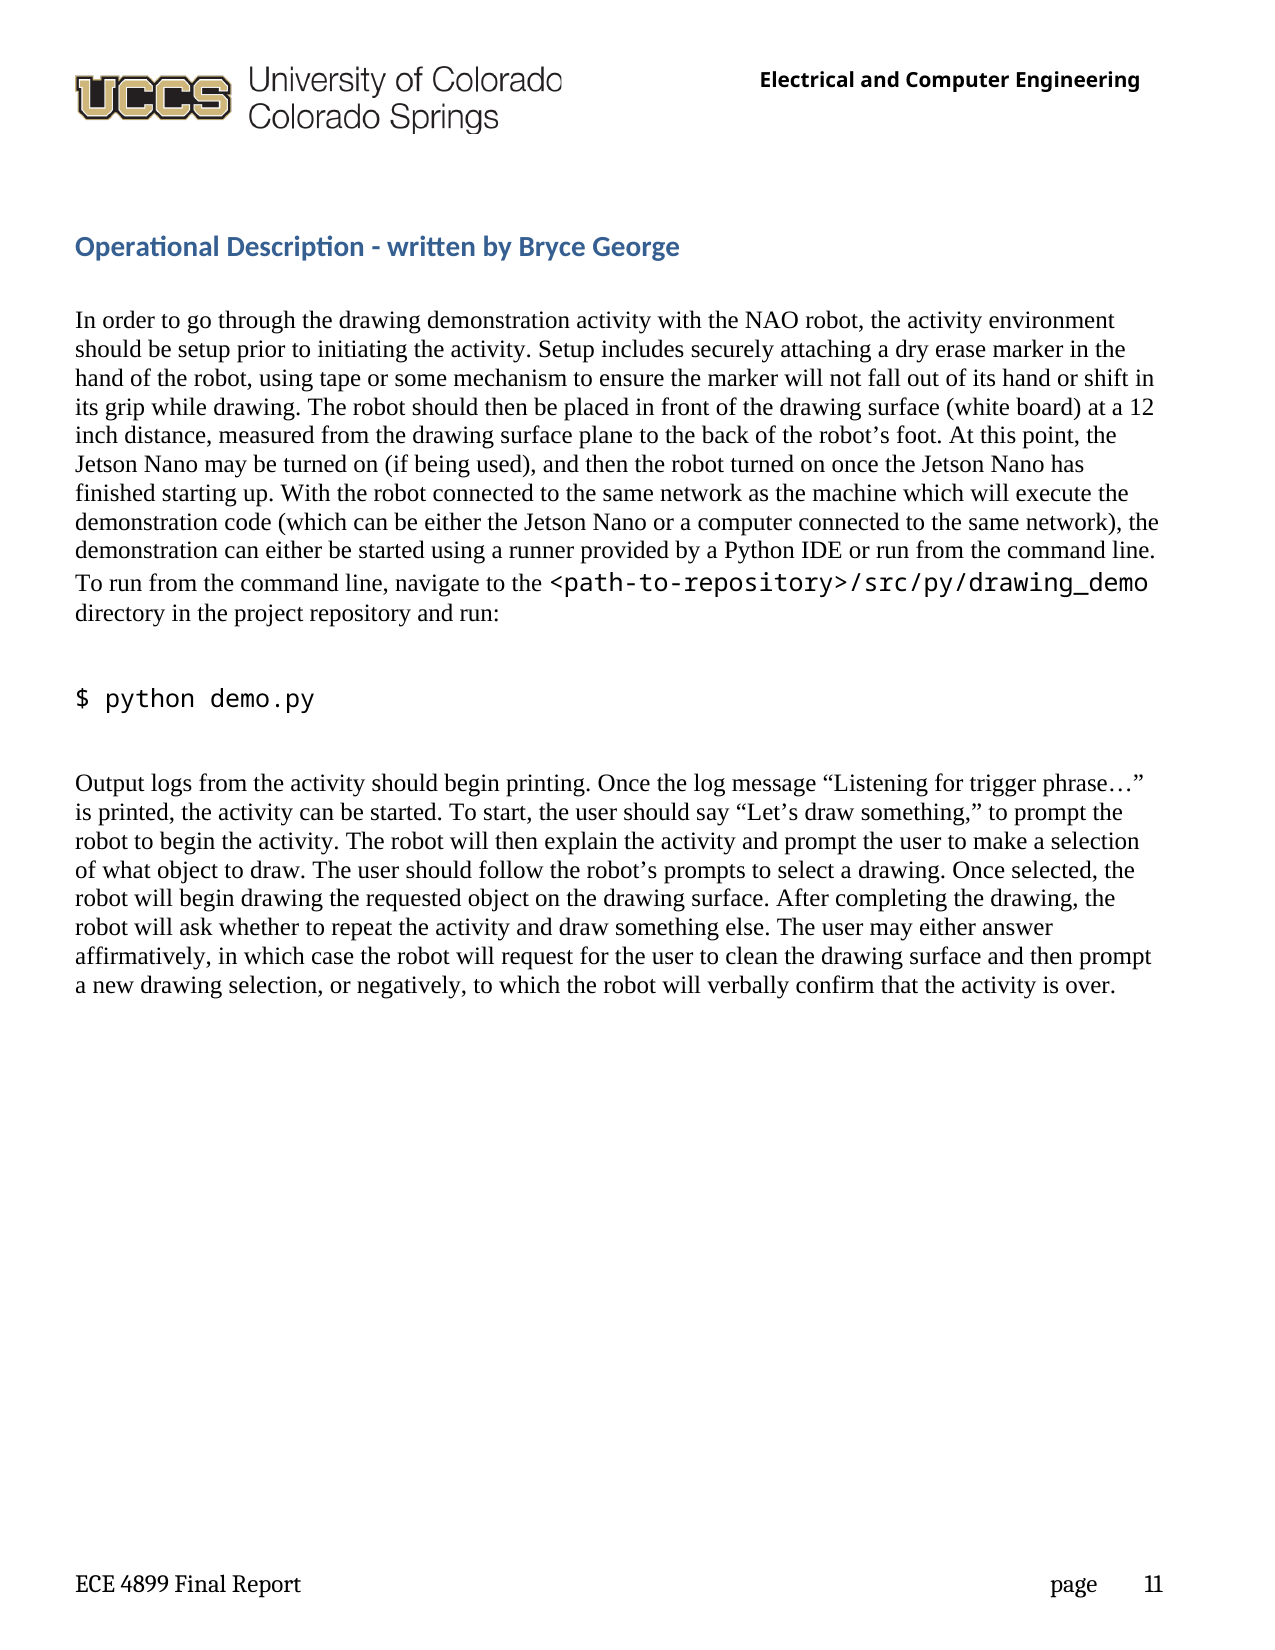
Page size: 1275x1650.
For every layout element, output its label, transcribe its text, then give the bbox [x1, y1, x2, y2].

text In order to go through the drawing demonstration activity with the NAO robot, the activity environment should be setup prior to initiating the activity. Setup includes securely attaching a dry erase marker in the hand of the robot, using tape or some mechanism to ensure the marker will not fall out of its hand or shift in its grip while drawing. The robot should then be placed in front of the drawing surface (white board) at a 12 inch distance, measured from the drawing surface plane to the back of the robot’s foot. At this point, the Jetson Nano may be turned on (if being used), and then the robot turned on once the Jetson Nano has finished starting up. With the robot connected to the same network as the machine which will execute the demonstration code (which can be either the Jetson Nano or a computer connected to the same network), the demonstration can either be started using a runner provided by a Python IDE or run from the command line. To run from the command line, navigate to the <path-to-repository>/src/py/drawing_demo directory in the project repository and run: [75, 305, 1162, 627]
text $ python demo.py [75, 681, 1162, 715]
subtitle Operational Description - written by Bryce George [75, 228, 1162, 264]
text Output logs from the activity should begin printing. Once the log message “Listening for trigger phrase…” is printed, the activity can be started. To start, the user should say “Let’s draw something,” to prompt the robot to begin the activity. The robot will then explain the activity and prompt the user to make a selection of what object to draw. The user should follow the robot’s prompts to select a drawing. Once selected, the robot will begin drawing the requested object on the drawing surface. After completing the drawing, the robot will ask whether to repeat the activity and draw something else. The user may either answer affirmatively, in which case the robot will request for the user to clean the drawing surface and then prompt a new drawing selection, or negatively, to which the robot will verbally confirm that the activity is over. [75, 768, 1162, 998]
